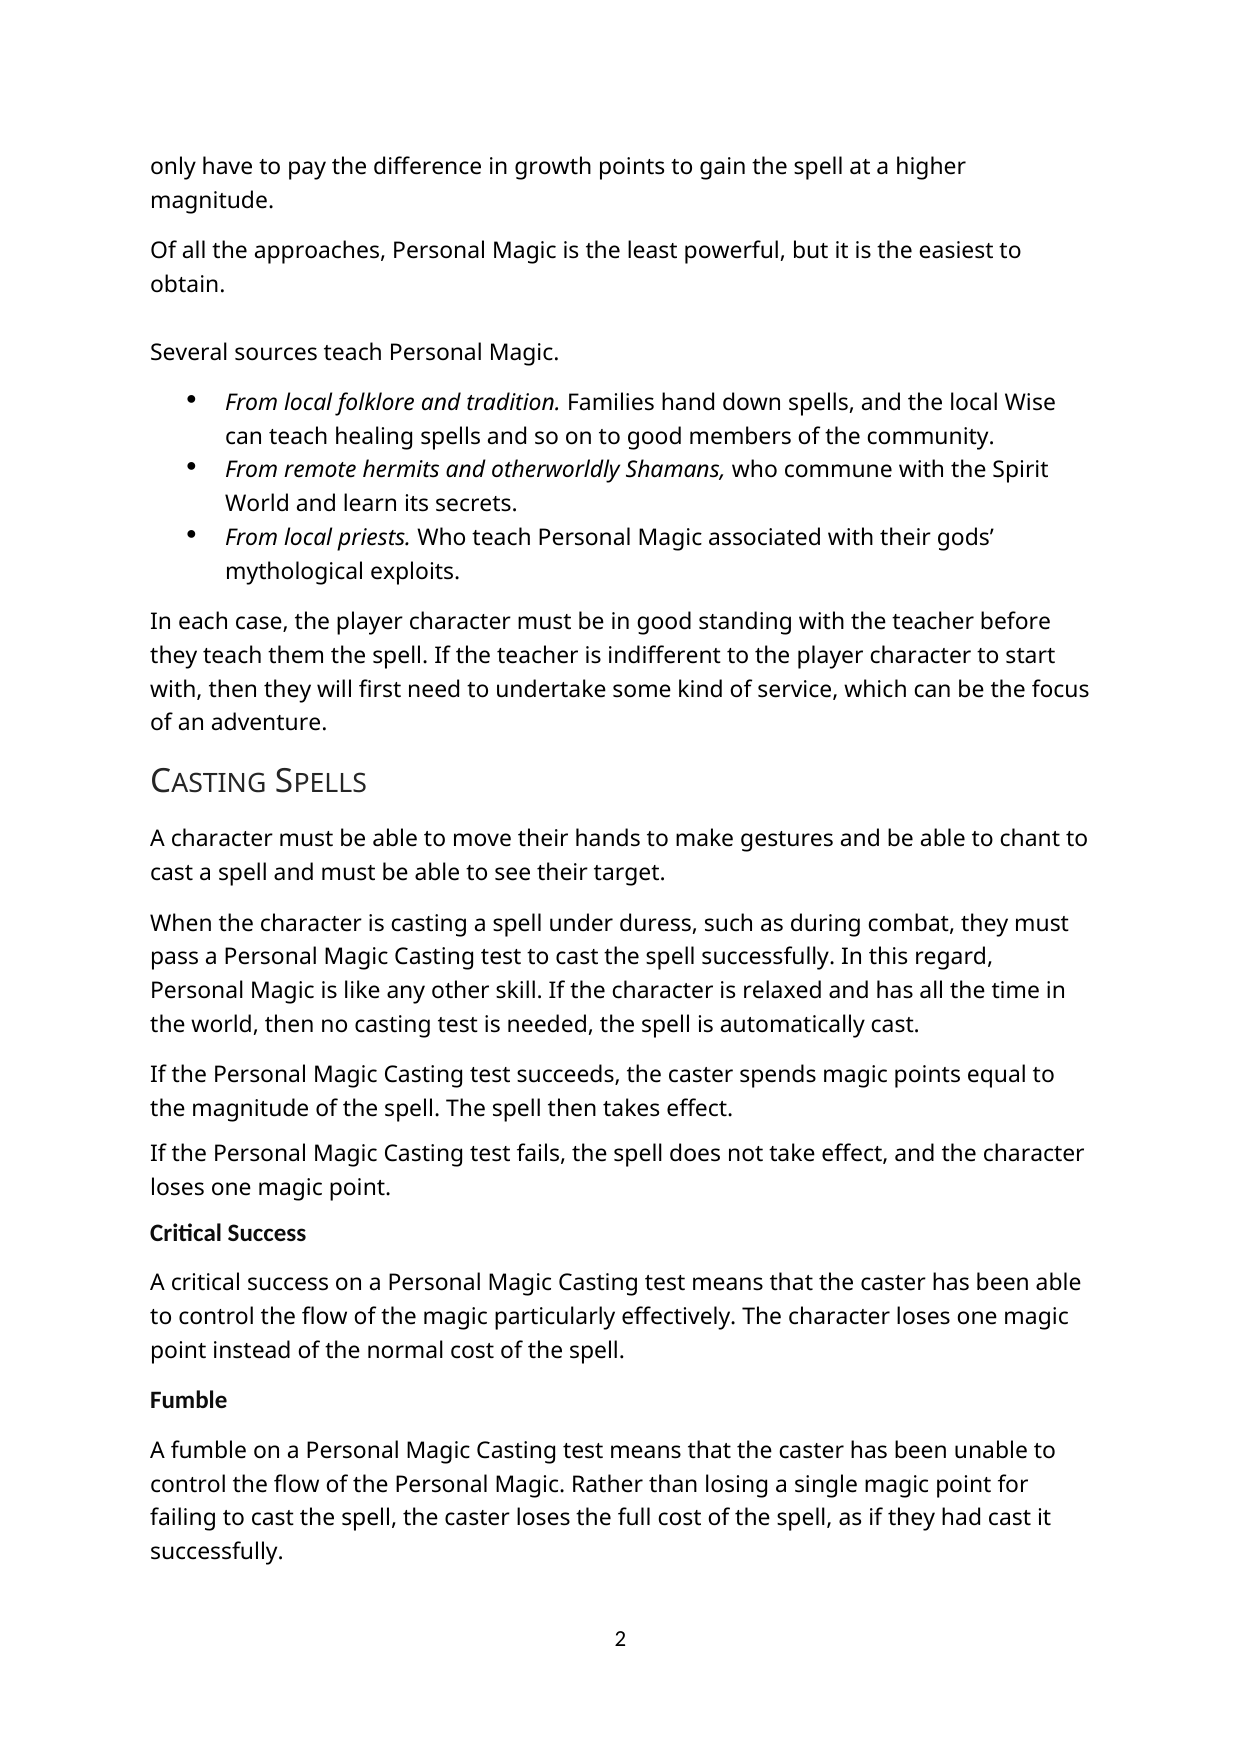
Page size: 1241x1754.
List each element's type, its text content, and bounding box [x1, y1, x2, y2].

list From local folklore and tradition. Families hand down spells, and the local Wise can teach healing spells and so on to good members of the community. [187, 386, 1090, 451]
text In each case, the player character must be in good standing with the teacher before they teach them the spell. If the teacher is indifferent to the player character to start with, then they will first need to undertake some kind of service, which can be the focus of an adventure. [150, 605, 1090, 737]
list From remote hermits and otherworldly Shamans, who commune with the Spirit World and learn its secrets. [187, 453, 1090, 518]
text A critical success on a Personal Magic Casting test means that the caster has been able to control the flow of the magic particularly effectively. The character loses one magic point instead of the normal cost of the spell. [150, 1266, 1090, 1365]
subtitle Critical Success [150, 1217, 1090, 1247]
list From local priests. Who teach Personal Magic associated with their gods’ mythological exploits. [187, 521, 1090, 586]
text A character must be able to move their hands to make gestures and be able to chant to cast a spell and must be able to see their target. [150, 822, 1090, 887]
subtitle Fumble [150, 1384, 1090, 1415]
text When the character is casting a spell under duress, such as during combat, they must pass a Personal Magic Casting test to cast the spell successfully. In this regard, Personal Magic is like any other skill. If the character is relaxed and has all the time in the world, then no casting test is needed, the spell is automatically cast. [150, 906, 1090, 1039]
text Of all the approaches, Personal Magic is the least powerful, but it is the easiest to obtain. Several sources teach Personal Magic. [150, 234, 1090, 367]
text If the Personal Magic Casting test succeeds, the caster spends magic points equal to the magnitude of the spell. The spell then takes effect. [150, 1058, 1090, 1123]
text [150, 150, 1090, 215]
text A fumble on a Personal Magic Casting test means that the caster has been unable to control the flow of the Personal Magic. Rather than losing a single magic point for failing to cast the spell, the caster loses the full cost of the spell, as if they had cast it successfully. [150, 1434, 1090, 1566]
text If the Personal Magic Casting test fails, the spell does not take effect, and the character loses one magic point. [150, 1137, 1090, 1202]
subtitle Casting Spells [150, 757, 1090, 802]
